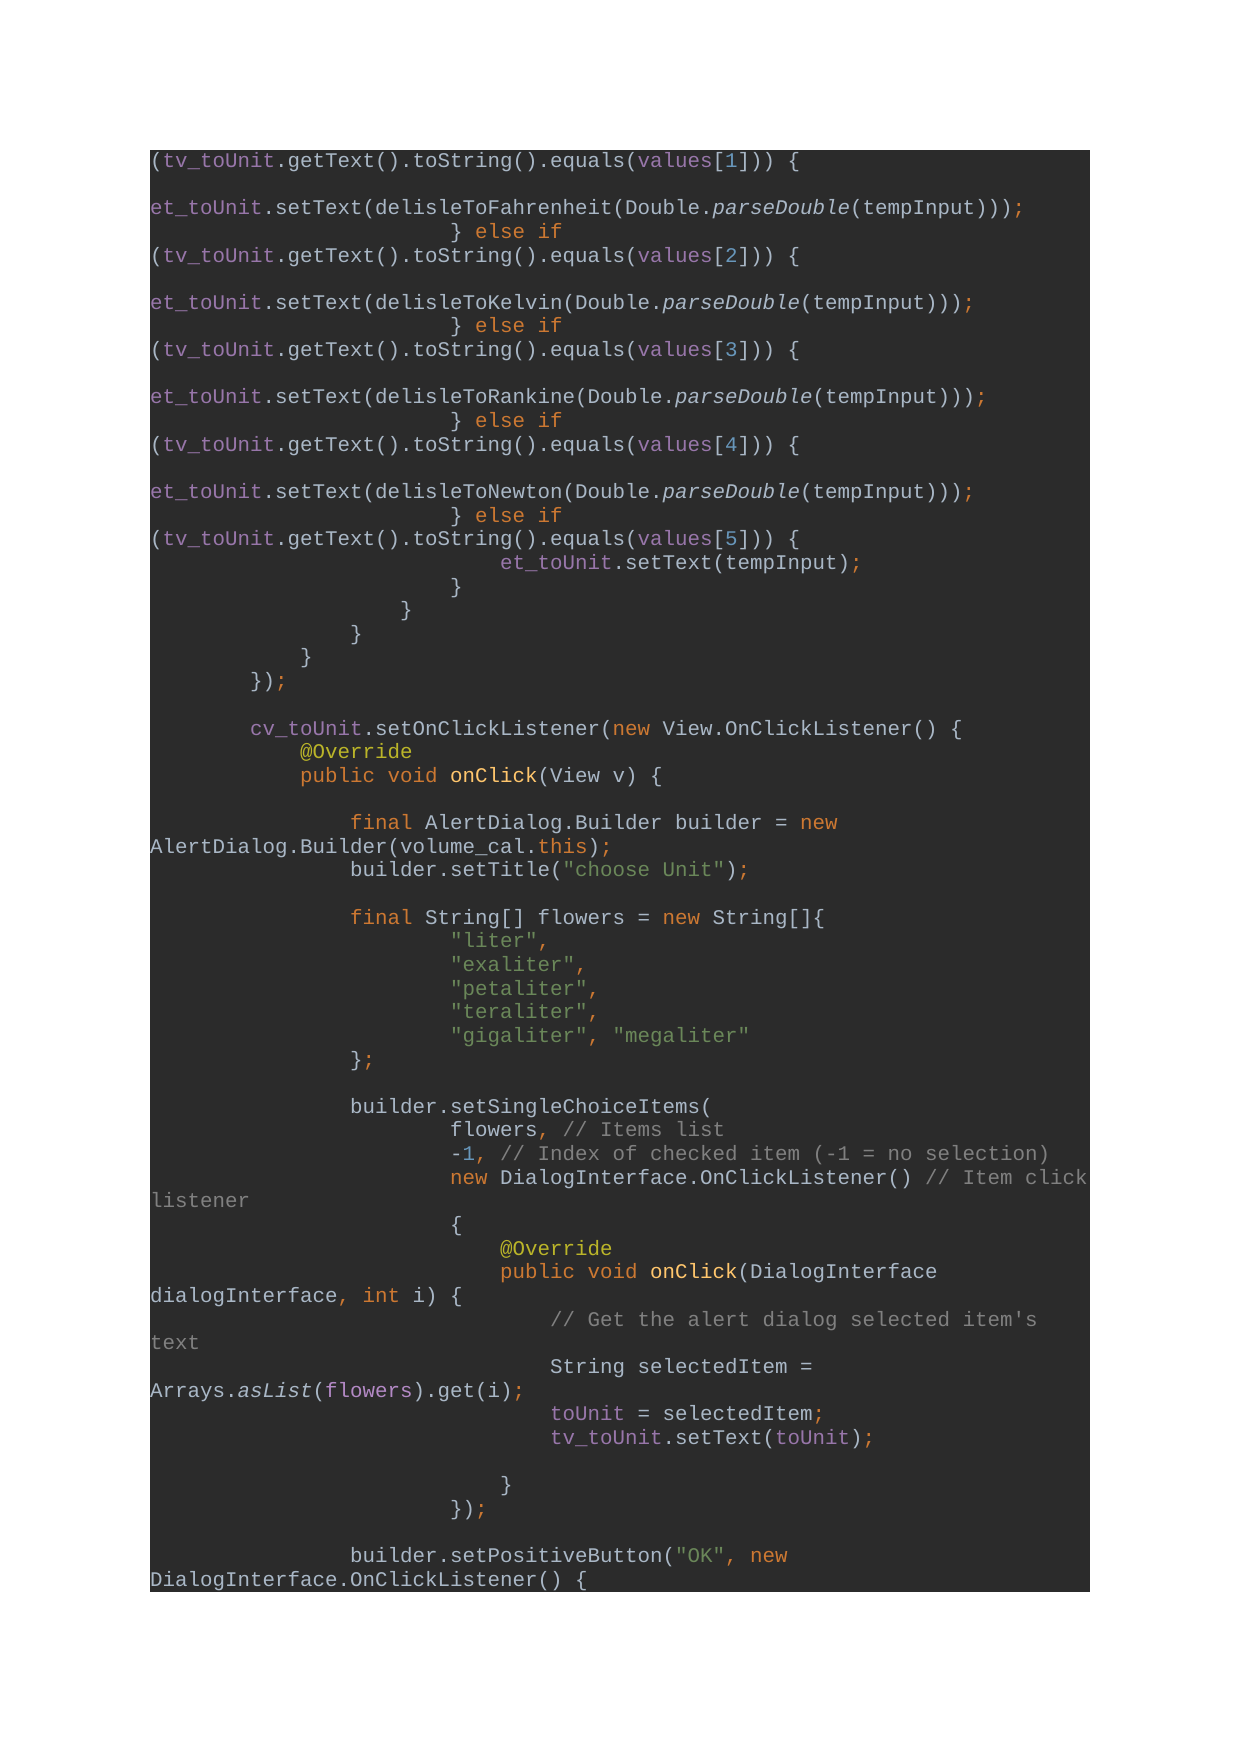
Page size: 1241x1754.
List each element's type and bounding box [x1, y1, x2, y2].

text [150, 150, 1090, 1592]
